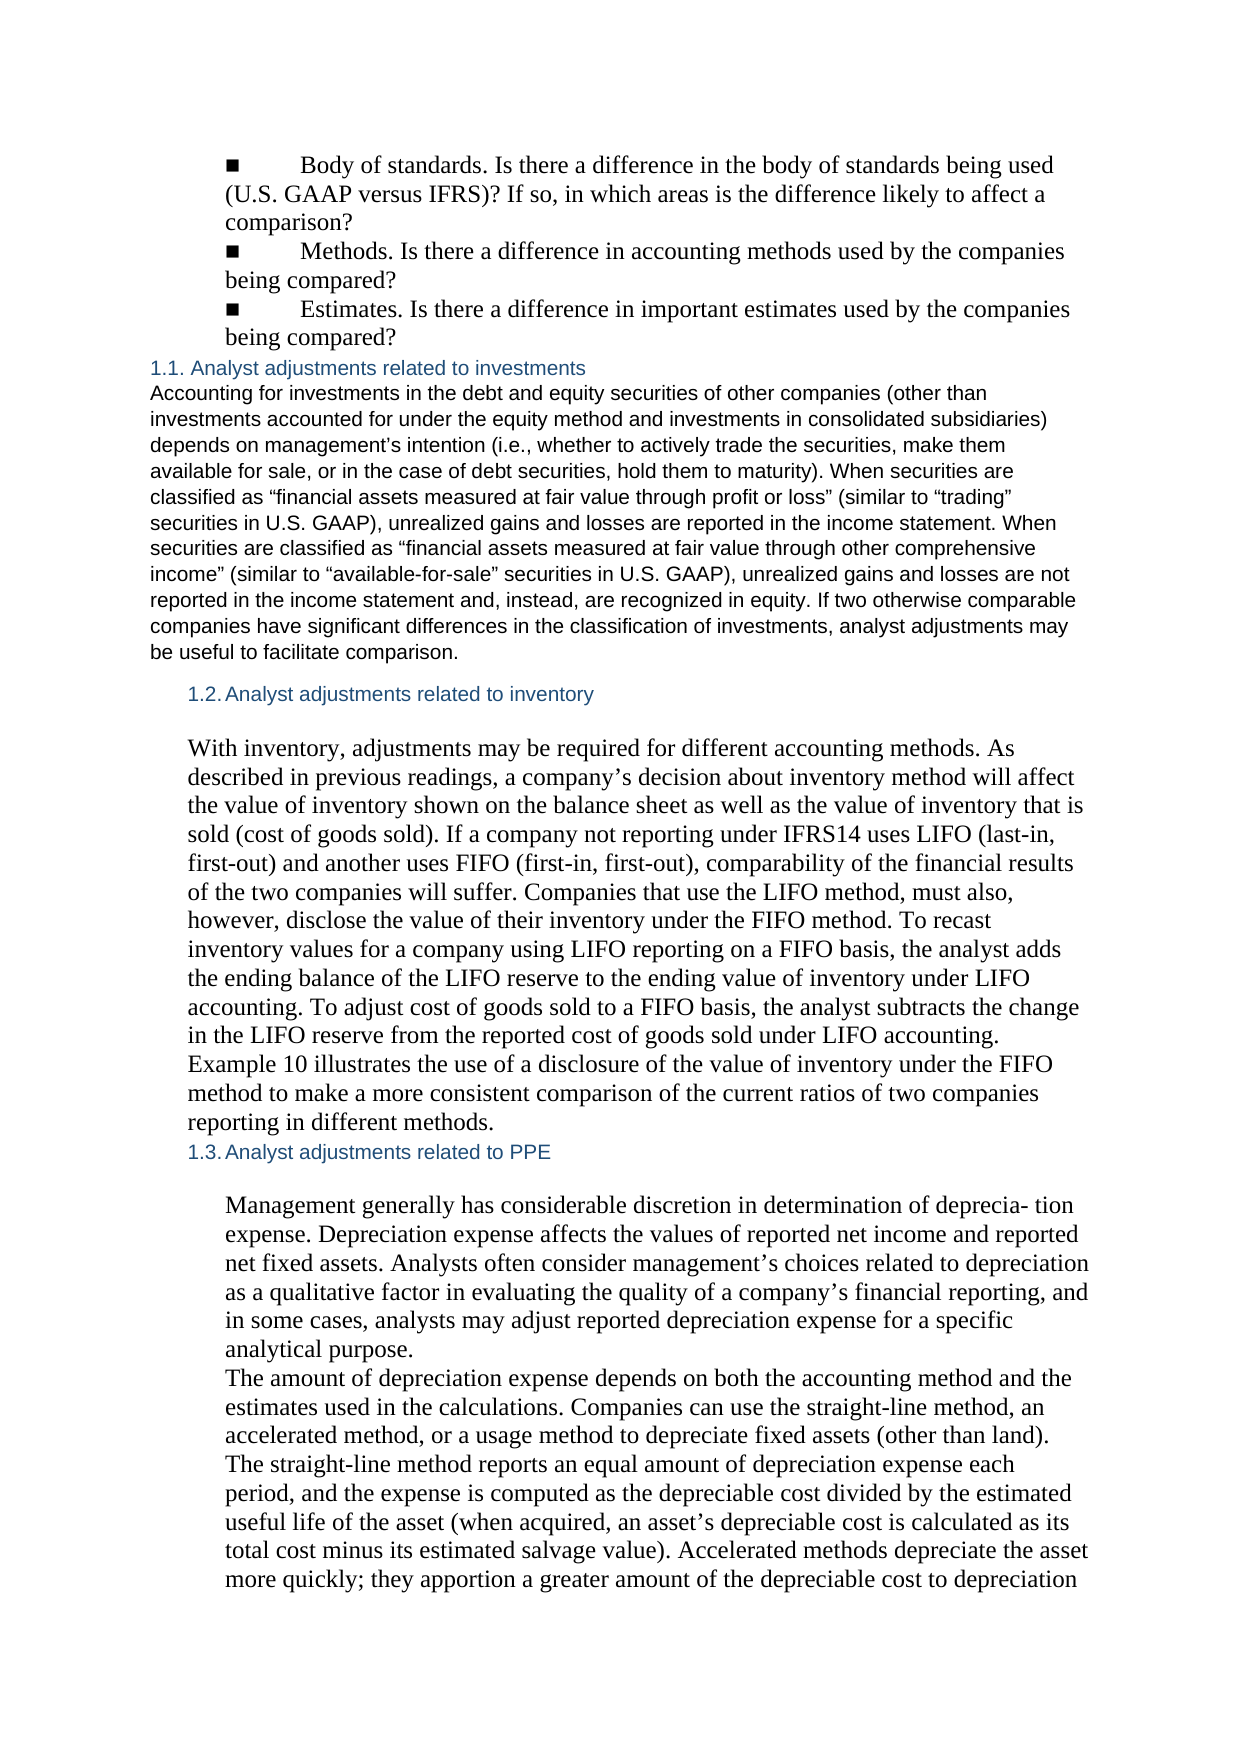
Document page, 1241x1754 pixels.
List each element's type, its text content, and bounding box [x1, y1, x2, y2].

list ■ Methods. Is there a difference in accounting methods used by the companies being compared? [225, 236, 1090, 294]
subtitle Analyst adjustments related to inventory [187, 682, 1090, 706]
list ■ Estimates. Is there a difference in important estimates used by the companies being compared? [225, 294, 1090, 351]
list ■ Body of standards. Is there a difference in the body of standards being used (U.S. GAAP versus IFRS)? If so, in which areas is the difference likely to affect a comparison? [225, 150, 1090, 236]
text Accounting for investments in the debt and equity securities of other companies (other than investments accounted for under the equity method and investments in consolidated subsidiaries) depends on management’s intention (i.e., whether to actively trade the securities, make them available for sale, or in the case of debt securities, hold them to maturity). When securities are classified as “financial assets measured at fair value through profit or loss” (similar to “trading” securities in U.S. GAAP), unrealized gains and losses are reported in the income statement. When securities are classified as “financial assets measured at fair value through other comprehensive income” (similar to “available-for-sale” securities in U.S. GAAP), unrealized gains and losses are not reported in the income statement and, instead, are recognized in equity. If two otherwise comparable companies have significant differences in the classification of investments, analyst adjustments may be useful to facilitate comparison. [150, 381, 1090, 663]
subtitle Analyst adjustments related to PPE [187, 1139, 1090, 1163]
subtitle 1.1. Analyst adjustments related to investments [150, 355, 1090, 379]
text With inventory, adjustments may be required for different accounting methods. As described in previous readings, a company’s decision about inventory method will affect the value of inventory shown on the balance sheet as well as the value of inventory that is sold (cost of goods sold). If a company not reporting under IFRS14 uses LIFO (last-in, first-out) and another uses FIFO (first-in, first-out), comparability of the financial results of the two companies will suffer. Companies that use the LIFO method, must also, however, disclose the value of their inventory under the FIFO method. To recast inventory values for a company using LIFO reporting on a FIFO basis, the analyst adds the ending balance of the LIFO reserve to the ending value of inventory under LIFO accounting. To adjust cost of goods sold to a FIFO basis, the analyst subtracts the change in the LIFO reserve from the reported cost of goods sold under LIFO accounting. Example 10 illustrates the use of a disclosure of the value of inventory under the FIFO method to make a more consistent comparison of the current ratios of two companies reporting in different methods. [187, 733, 1090, 1135]
list Management generally has considerable discretion in determination of deprecia- tion expense. Depreciation expense affects the values of reported net income and reported net fixed assets. Analysts often consider management’s choices related to depreciation as a qualitative factor in evaluating the quality of a company’s financial reporting, and in some cases, analysts may adjust reported depreciation expense for a specific analytical purpose. [225, 1190, 1090, 1363]
